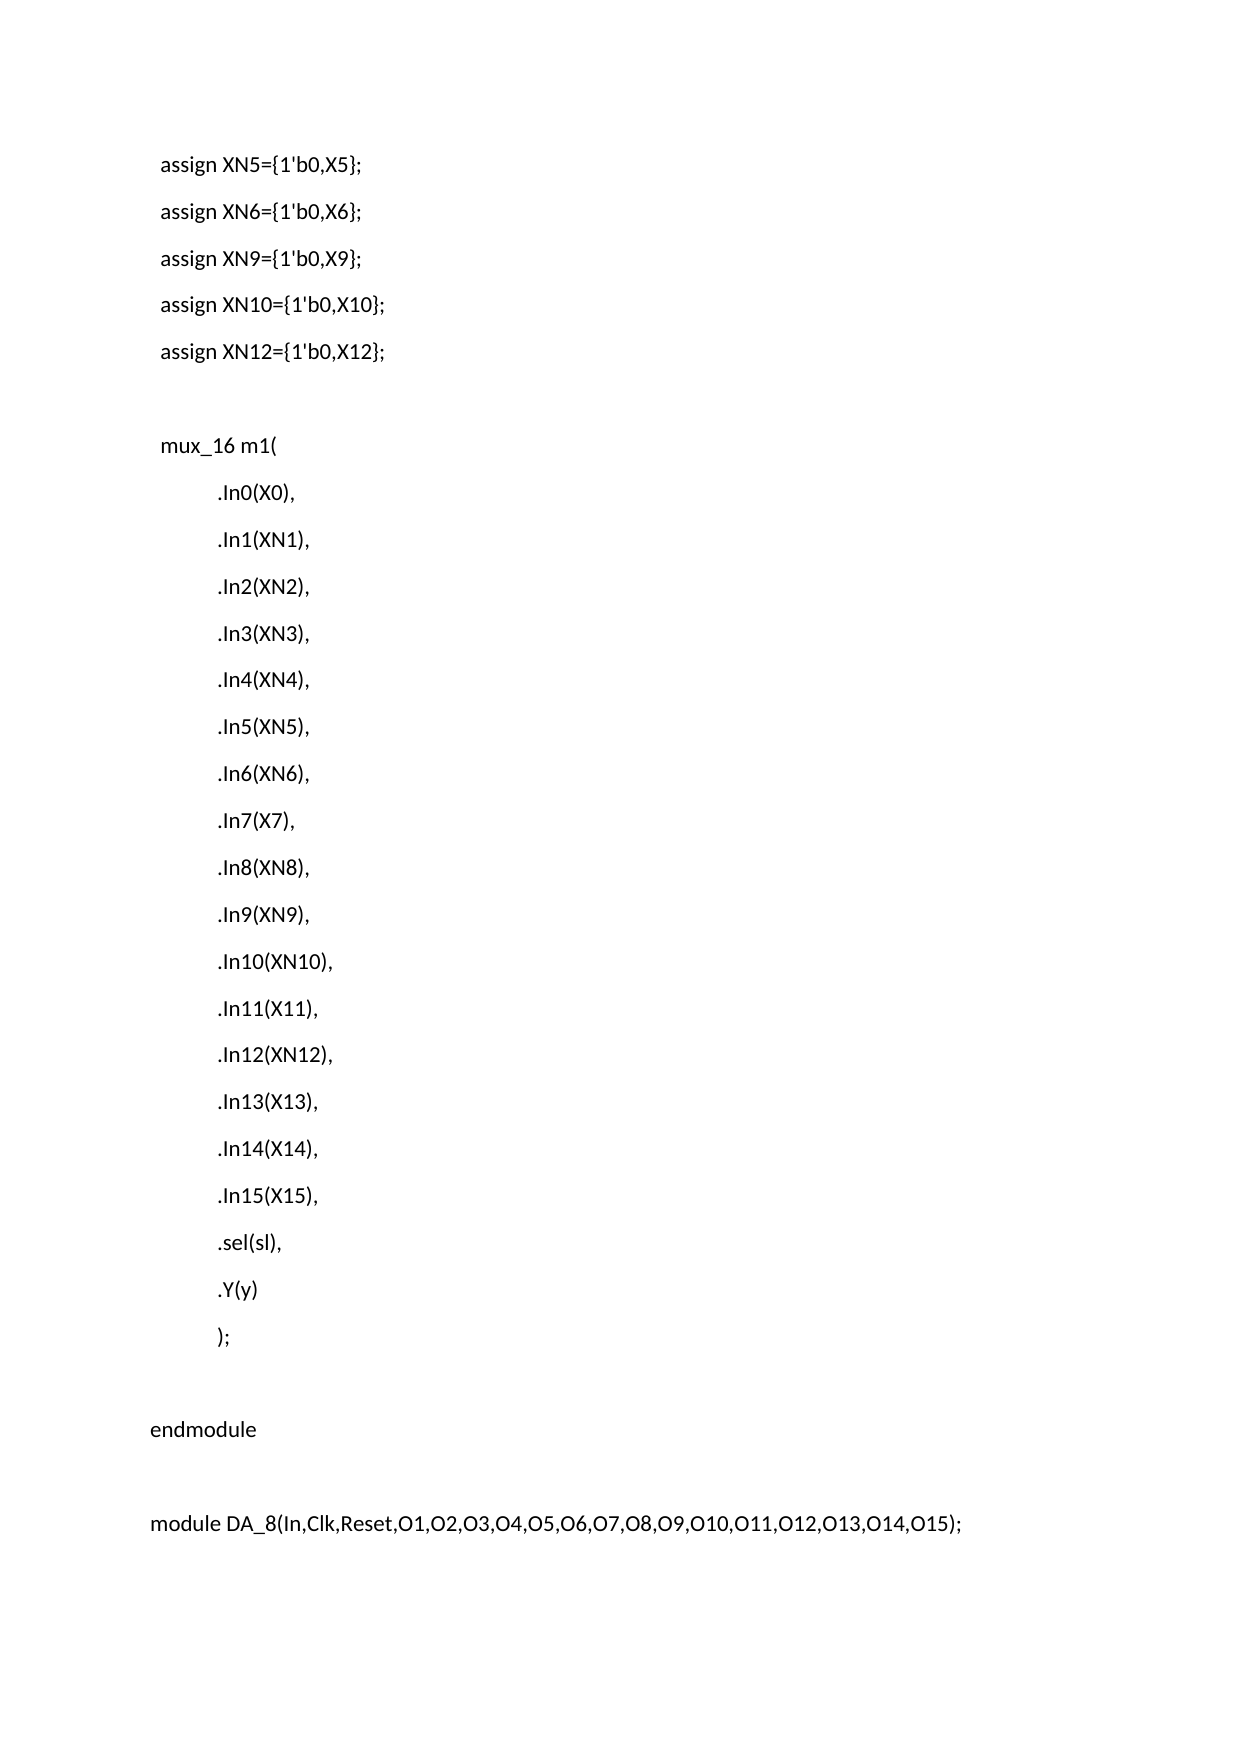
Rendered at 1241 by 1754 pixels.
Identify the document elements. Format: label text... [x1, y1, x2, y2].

text .sel(sl), [150, 1228, 1090, 1256]
text .In1(XN1), [150, 525, 1090, 553]
text .In0(X0), [150, 478, 1090, 506]
text ); [150, 1322, 1090, 1350]
text .In13(X13), [150, 1087, 1090, 1116]
text .In6(XN6), [150, 759, 1090, 787]
text .In9(XN9), [150, 900, 1090, 928]
text assign XN6={1'b0,X6}; [150, 197, 1090, 225]
text .In5(XN5), [150, 712, 1090, 741]
text .In15(X15), [150, 1181, 1090, 1209]
text .Y(y) [150, 1275, 1090, 1303]
text .In10(XN10), [150, 947, 1090, 975]
text assign XN10={1'b0,X10}; [150, 291, 1090, 319]
text endmodule [150, 1416, 1090, 1444]
text .In12(XN12), [150, 1041, 1090, 1069]
text .In7(X7), [150, 806, 1090, 834]
text .In4(XN4), [150, 666, 1090, 694]
text .In3(XN3), [150, 619, 1090, 647]
text .In8(XN8), [150, 853, 1090, 881]
text mux_16 m1( [150, 431, 1090, 459]
text assign XN12={1'b0,X12}; [150, 337, 1090, 366]
text .In11(X11), [150, 994, 1090, 1022]
text module DA_8(In,Clk,Reset,O1,O2,O3,O4,O5,O6,O7,O8,O9,O10,O11,O12,O13,O14,O15); [150, 1509, 1090, 1537]
text .In14(X14), [150, 1134, 1090, 1162]
text assign XN5={1'b0,X5}; [150, 150, 1090, 178]
text assign XN9={1'b0,X9}; [150, 244, 1090, 272]
text .In2(XN2), [150, 572, 1090, 600]
